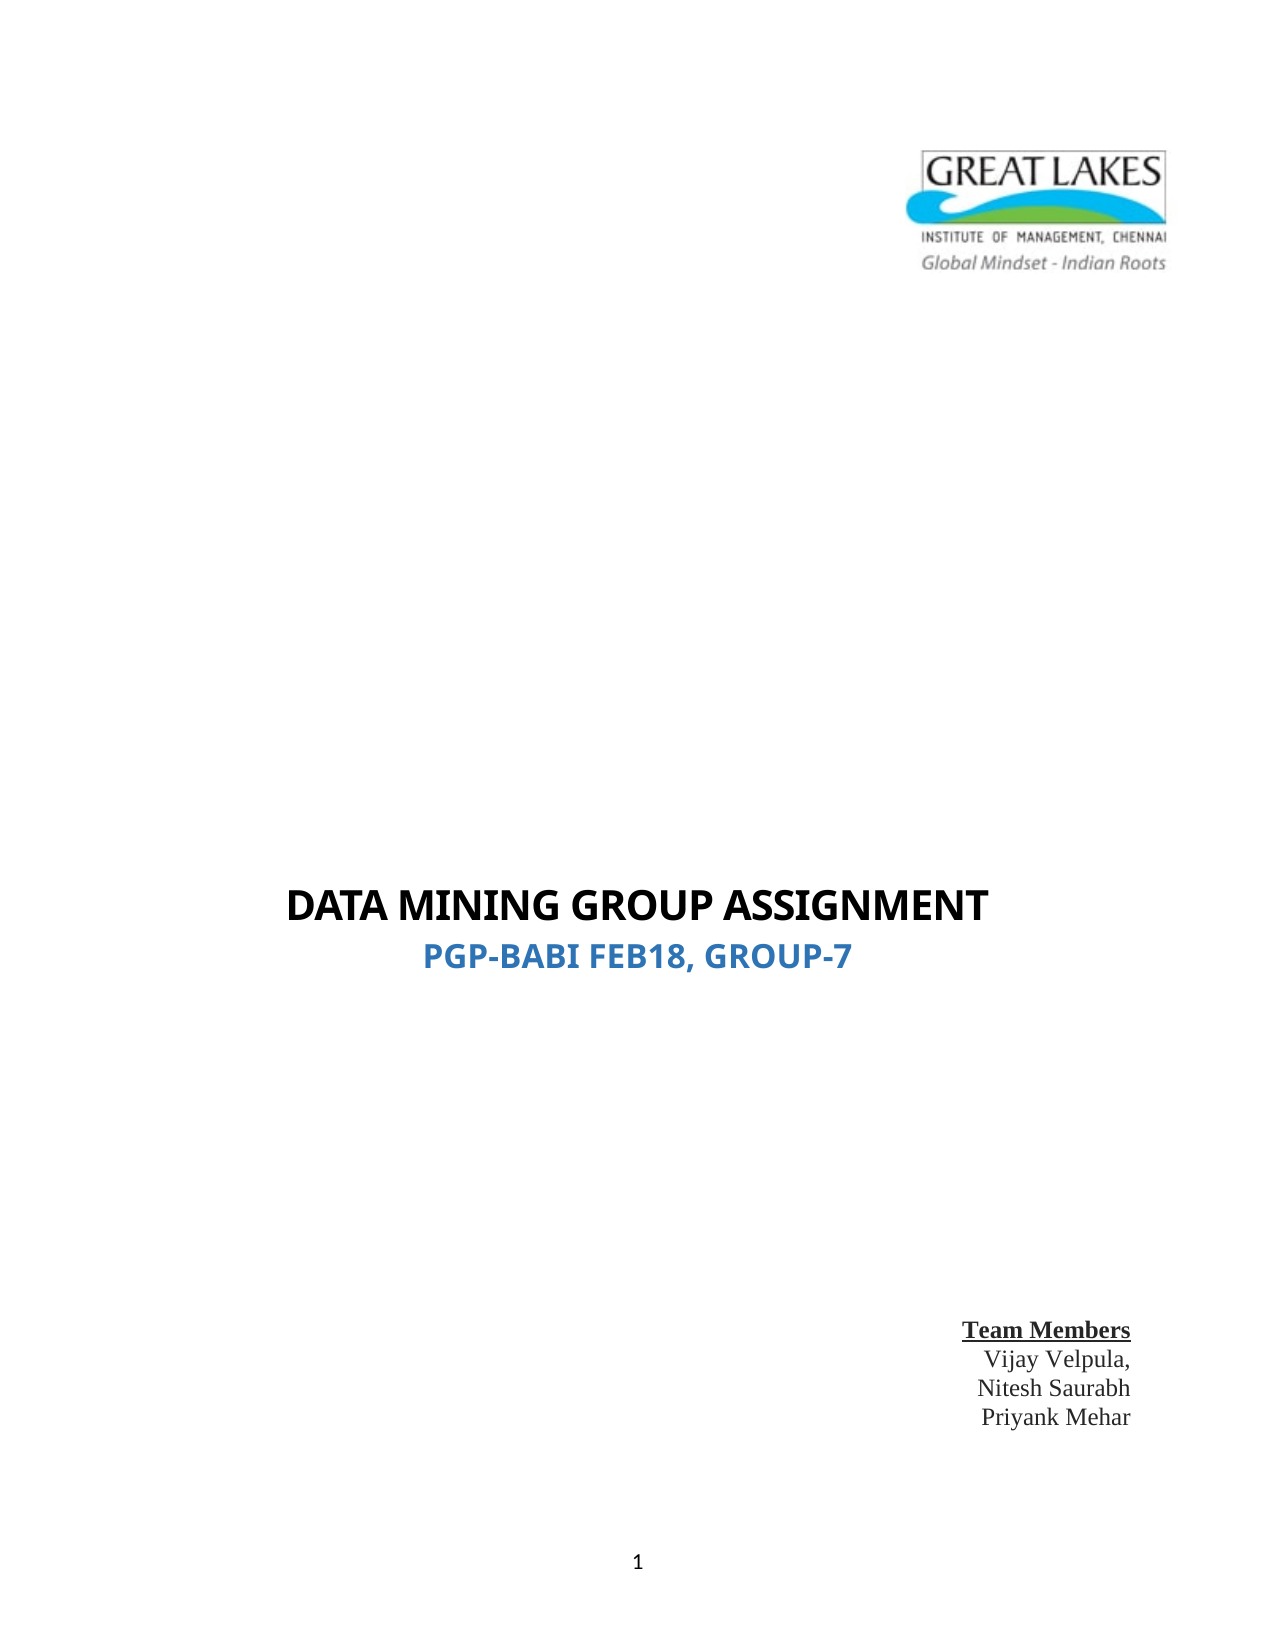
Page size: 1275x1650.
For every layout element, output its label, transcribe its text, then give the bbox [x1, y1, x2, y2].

title DATA MINING GROUP ASSIGNMENT [112, 876, 1162, 933]
picture [905, 150, 1179, 273]
subtitle PGP-BABI FEB18, GROUP-7 [112, 933, 1162, 978]
